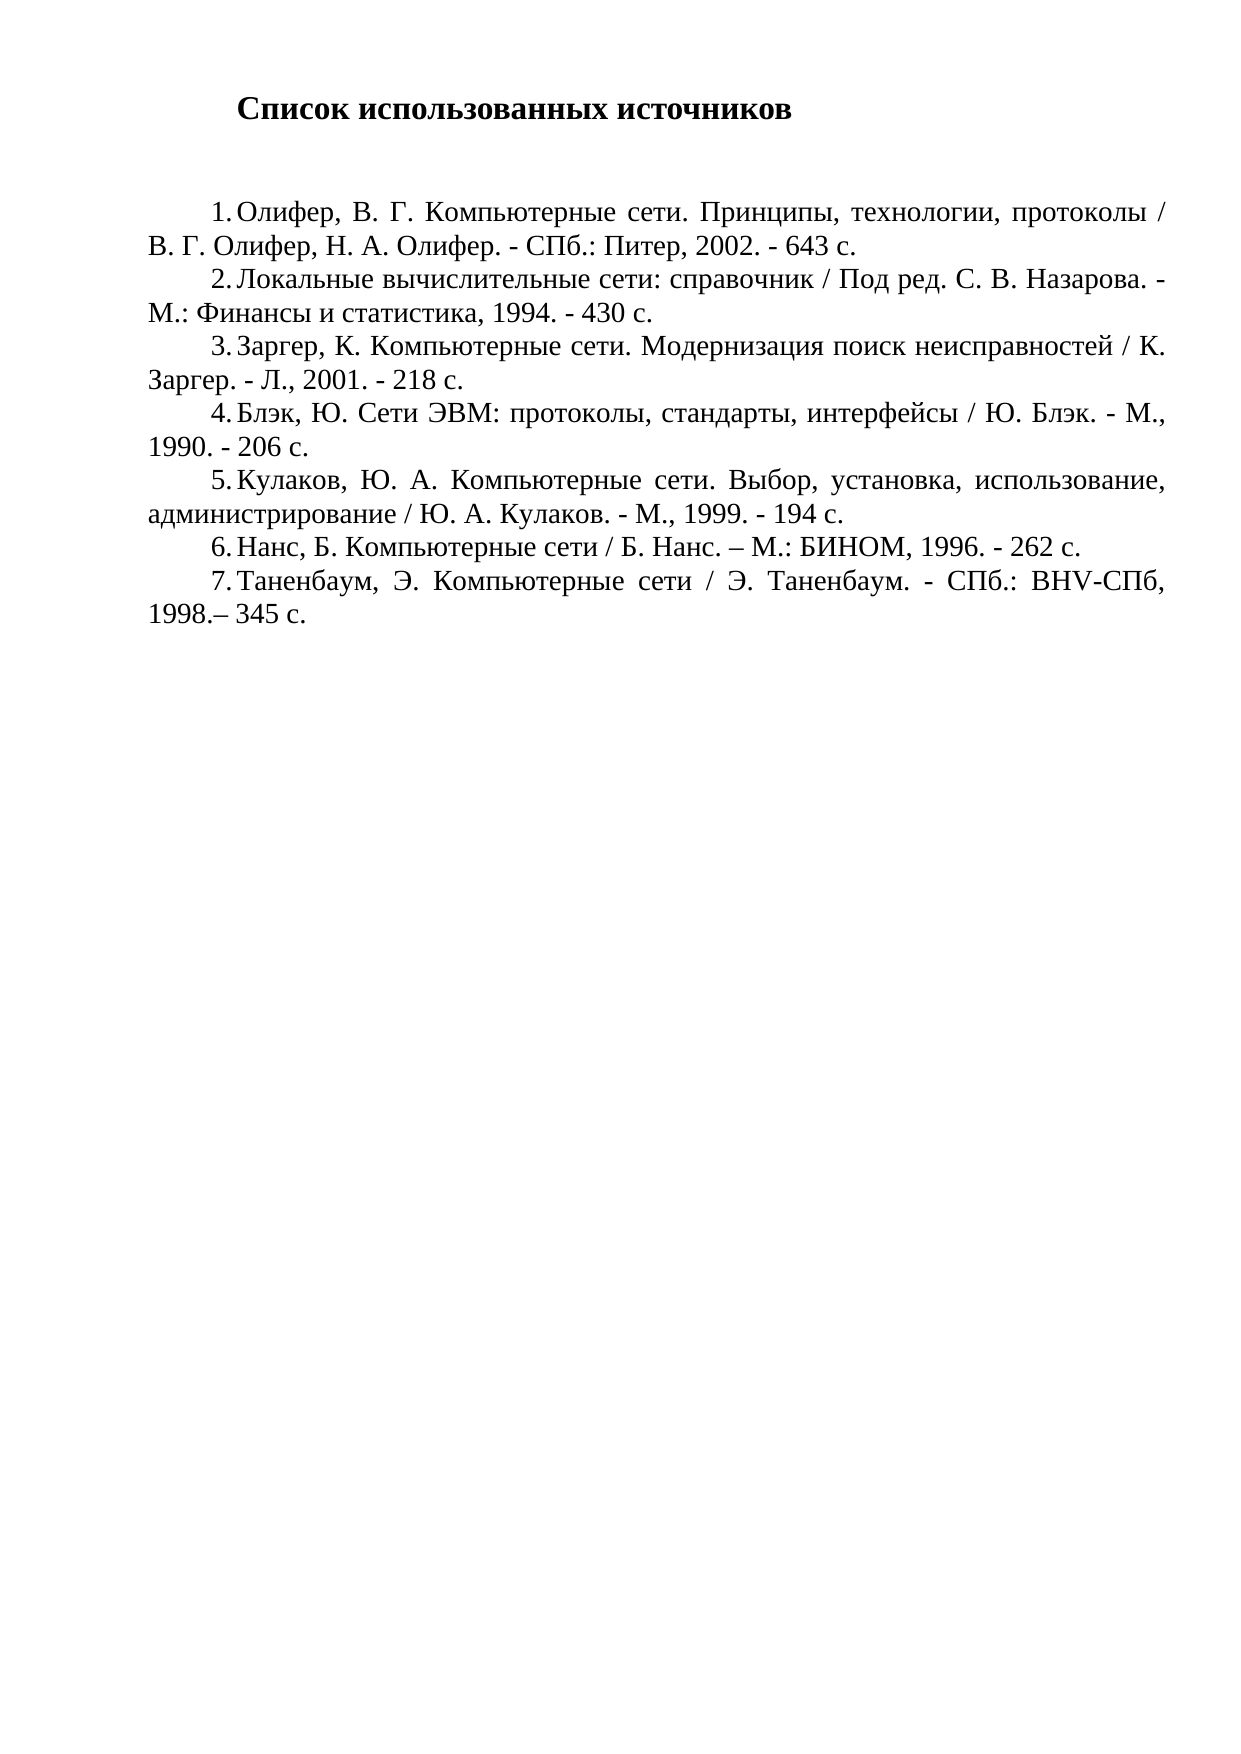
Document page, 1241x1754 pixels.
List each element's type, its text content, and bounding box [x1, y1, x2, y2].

list Олифер, В. Г. Компьютерные сети. Принципы, технологии, протоколы / В. Г. Олифер, Н. А. Олифер. - СПб.: Питер, 2002. - 643 с. [148, 194, 1167, 261]
list Блэк, Ю. Сети ЭВМ: протоколы, стандарты, интерфейсы / Ю. Блэк. - М., 1990. - 206 с. [148, 395, 1167, 462]
list Нанс, Б. Компьютерные сети / Б. Нанс. – М.: БИНОМ, 1996. - 262 с. [148, 529, 1167, 563]
subtitle Список использованных источников [148, 89, 1167, 127]
list Локальные вычислительные сети: справочник / Под ред. С. В. Назарова. - М.: Финансы и статистика, 1994. - 430 с. [148, 261, 1167, 328]
list Таненбаум, Э. Компьютерные сети / Э. Таненбаум. - СПб.: BHV-СПб, 1998.– 345 с. [148, 563, 1167, 630]
list Заргер, К. Компьютерные сети. Модернизация поиск неисправностей / К. Заргер. - Л., 2001. - 218 с. [148, 328, 1167, 395]
list Кулаков, Ю. А. Компьютерные сети. Выбор, установка, использование, администрирование / Ю. А. Кулаков. - М., 1999. - 194 с. [148, 462, 1167, 529]
